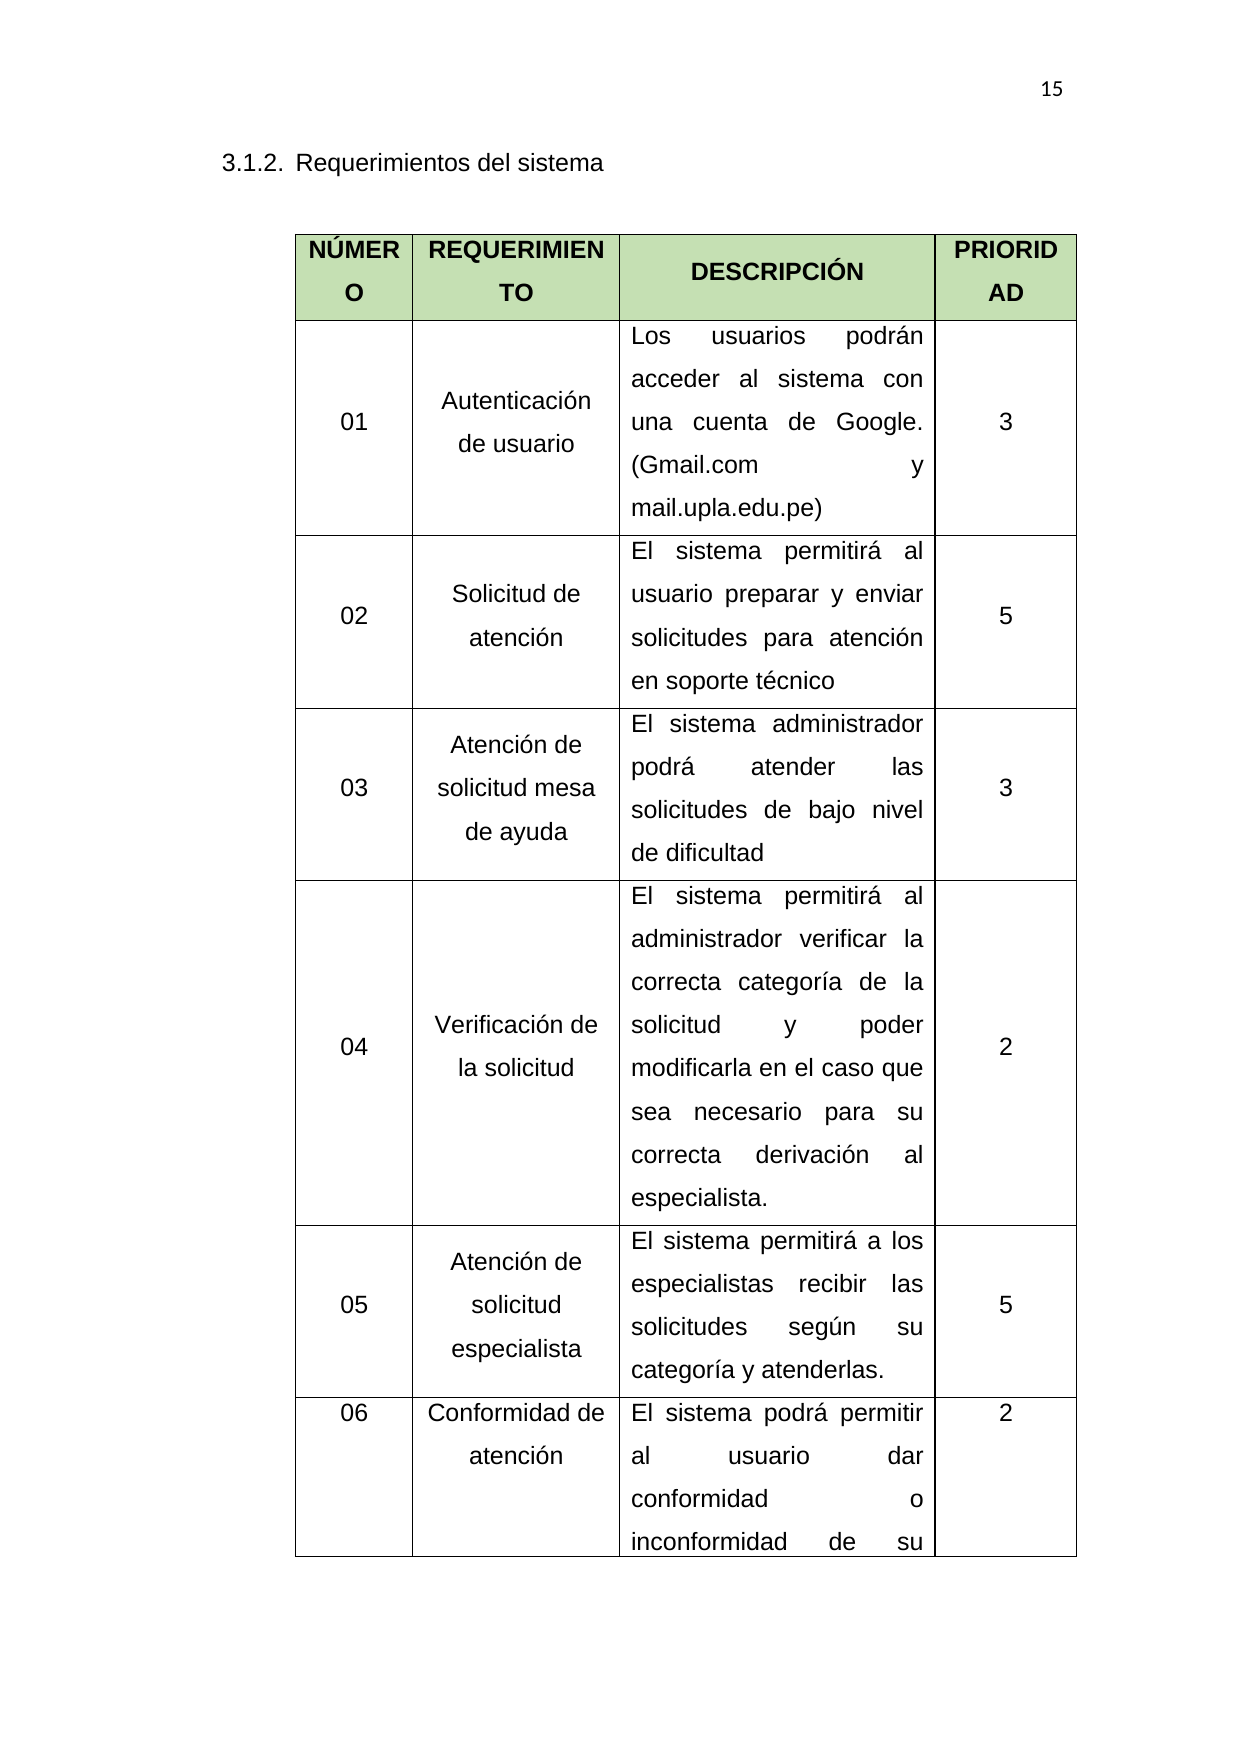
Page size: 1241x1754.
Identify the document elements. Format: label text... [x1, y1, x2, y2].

table_header PRIORIDAD [936, 235, 1076, 320]
table_cell El sistema permitirá a los especialistas recibir las solicitudes según su categoría y atenderlas. [620, 1226, 934, 1397]
table_header REQUERIMIENTO [413, 235, 619, 320]
table_cell El sistema administrador podrá atender las solicitudes de bajo nivel de dificultad [620, 709, 934, 880]
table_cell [413, 1398, 619, 1556]
table_cell El sistema permitirá al administrador verificar la correcta categoría de la solicitud y poder modificarla en el caso que sea necesario para su correcta derivación al especialista. [620, 881, 934, 1225]
table_cell Solicitud de atención [413, 536, 619, 708]
table_cell Los usuarios podrán acceder al sistema con una cuenta de Google. (Gmail.com y mail.upla.edu.pe) [620, 321, 934, 535]
table_cell Verificación de la solicitud [413, 881, 619, 1225]
table_cell 5 [936, 1226, 1076, 1397]
table_cell 02 [296, 536, 412, 708]
table_header DESCRIPCIÓN [620, 235, 934, 320]
table_cell 06 [296, 1398, 412, 1556]
table_cell 5 [936, 536, 1076, 708]
table_cell 01 [296, 321, 412, 535]
table_cell El sistema permitirá al usuario preparar y enviar solicitudes para atención en soporte técnico [620, 536, 934, 708]
table_cell Autenticación de usuario [413, 321, 619, 535]
table_cell 3 [936, 709, 1076, 880]
table_cell Atención de solicitud especialista [413, 1226, 619, 1397]
table_cell 04 [296, 881, 412, 1225]
table_cell 2 [936, 881, 1076, 1225]
table_cell 03 [296, 709, 412, 880]
table_header NÚMERO [296, 235, 412, 320]
table_cell 3 [936, 321, 1076, 535]
list Requerimientos del sistema [222, 148, 1063, 176]
table_cell 05 [296, 1226, 412, 1397]
table_cell 2 [936, 1398, 1076, 1556]
table_cell Atención de solicitud mesa de ayuda [413, 709, 619, 880]
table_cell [620, 1398, 934, 1556]
